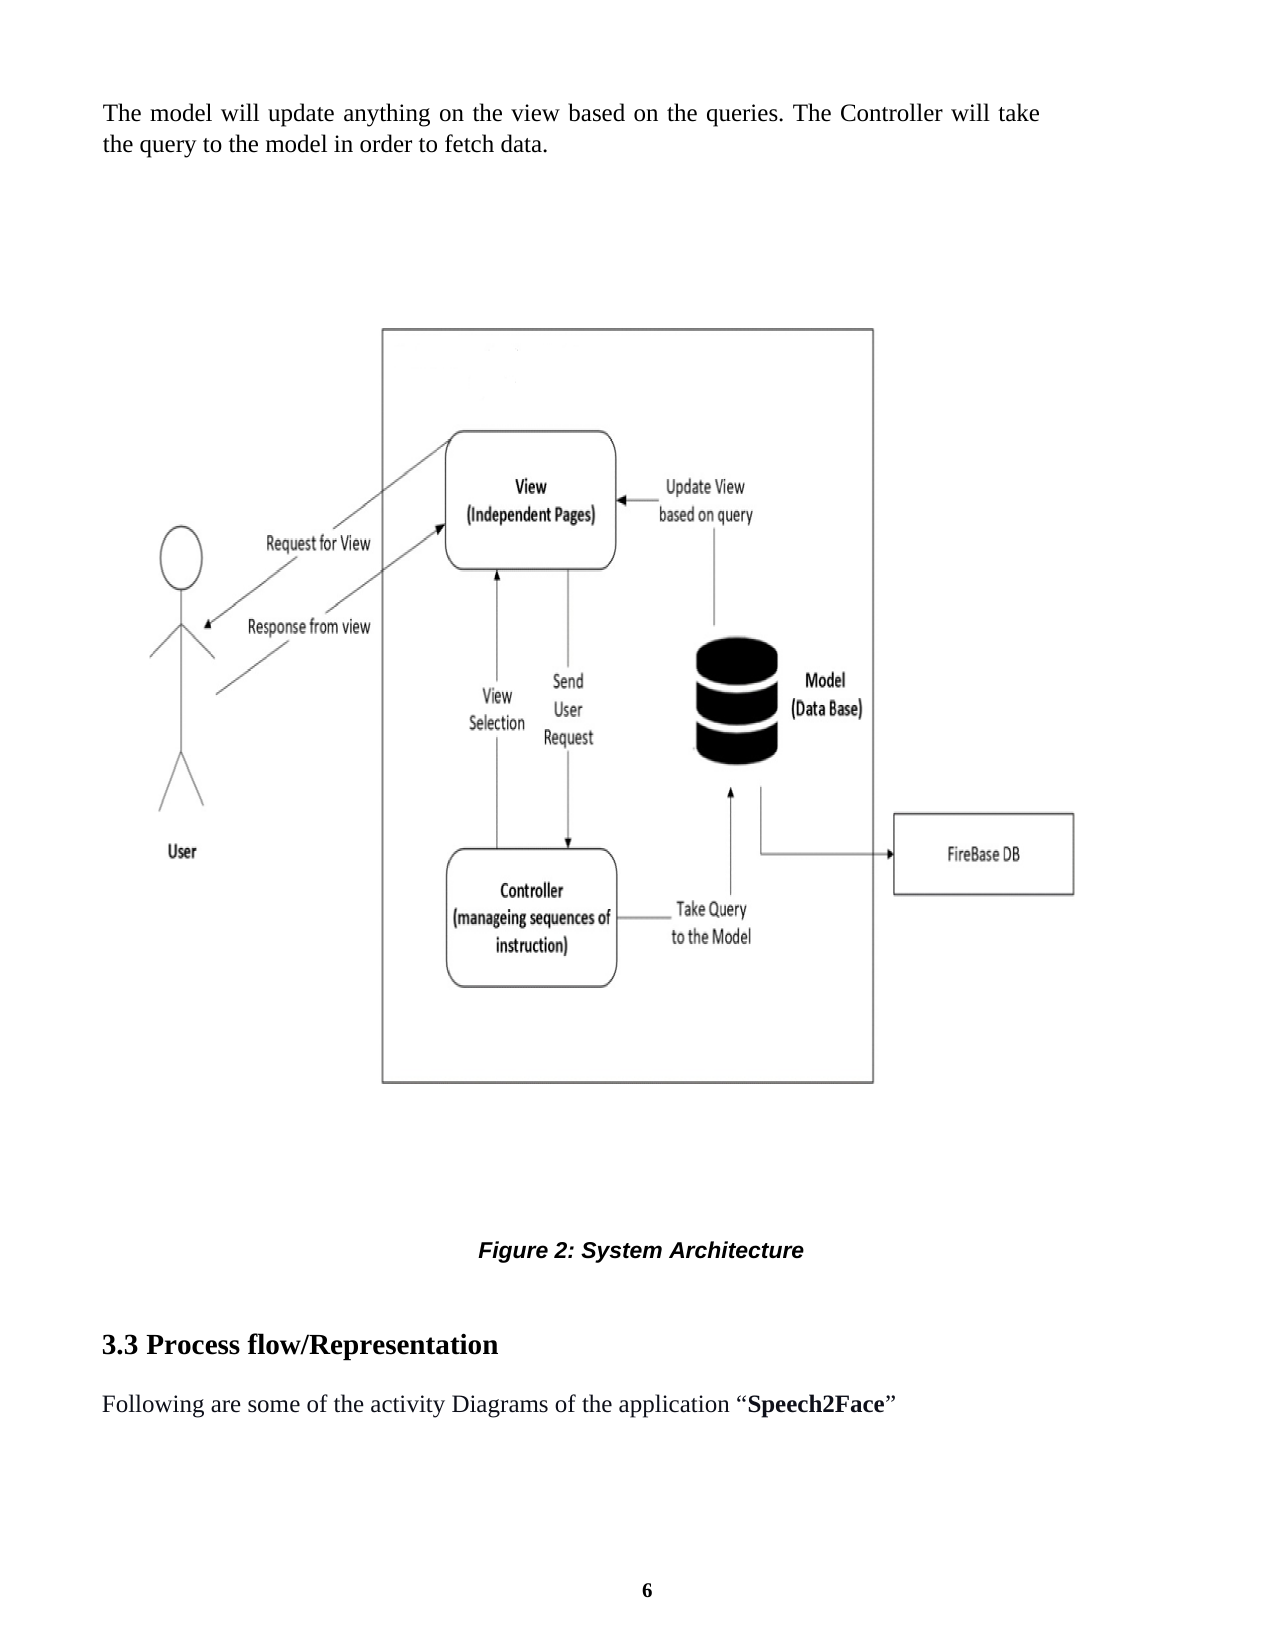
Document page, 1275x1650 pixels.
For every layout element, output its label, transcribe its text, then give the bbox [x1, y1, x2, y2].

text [102, 98, 1041, 157]
text Figure 2: System Architecture [103, 1237, 1179, 1264]
text 3.3 Process flow/Representation [102, 1327, 1197, 1361]
picture [110, 308, 1126, 1093]
text Following are some of the activity Diagrams of the application “Speech2Face” [102, 1389, 1191, 1418]
